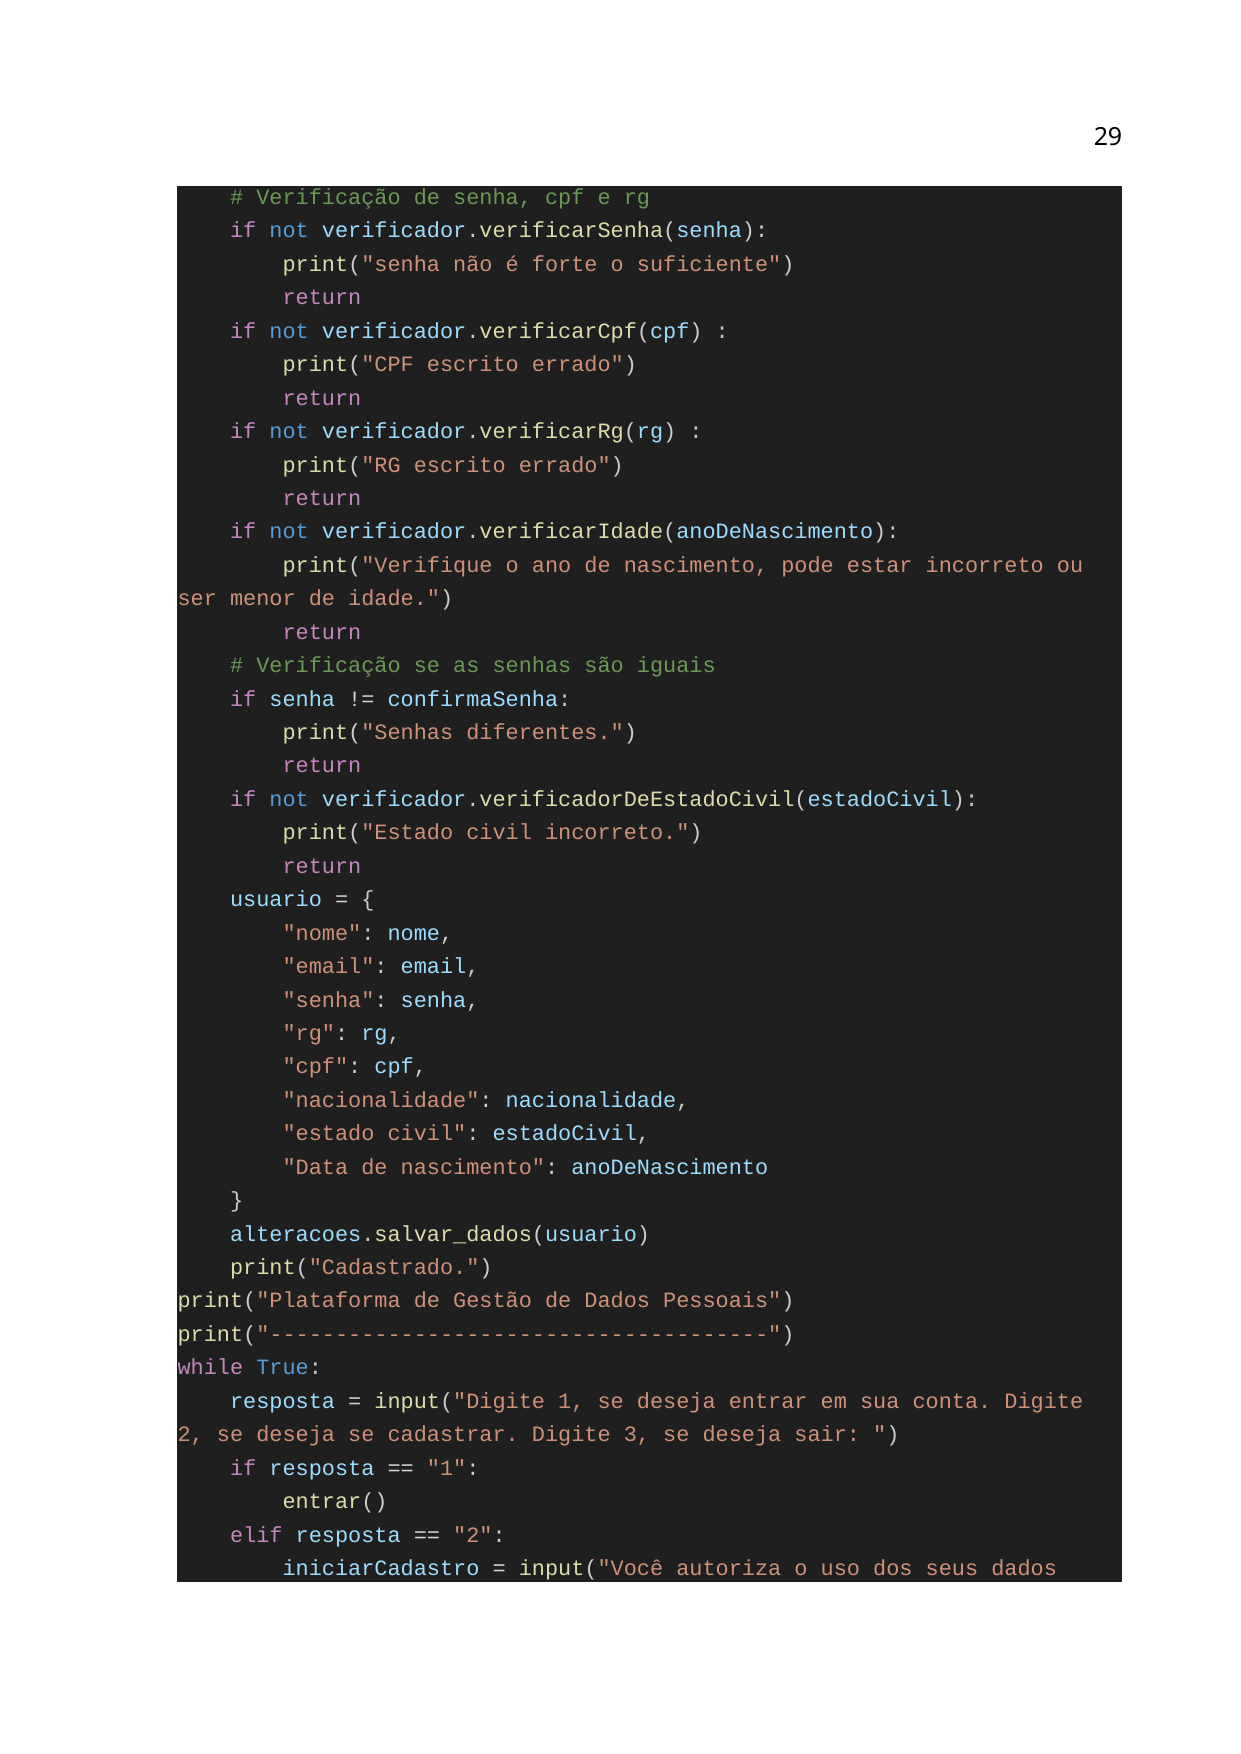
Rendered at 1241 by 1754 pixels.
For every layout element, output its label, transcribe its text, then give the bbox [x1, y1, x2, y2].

text "nome": nome, [177, 922, 1122, 947]
text if not verificador.verificarSenha(senha): [177, 220, 1122, 244]
text "email": email, [177, 955, 1122, 980]
text print("Cadastrado.") [177, 1256, 1122, 1281]
text if not verificador.verificarIdade(anoDeNascimento): [177, 521, 1122, 545]
text if not verificador.verificadorDeEstadoCivil(estadoCivil): [177, 788, 1122, 813]
text return [177, 487, 1122, 512]
text "cpf": cpf, [177, 1056, 1122, 1080]
text usuario = { [177, 888, 1122, 913]
text resposta = input("Digite 1, se deseja entrar em sua conta. Digite 2, se deseja se cadastrar. Digite 3, se deseja sair: ") [177, 1390, 1122, 1448]
text if senha != confirmaSenha: [177, 688, 1122, 713]
text alteracoes.salvar_dados(usuario) [177, 1223, 1122, 1248]
text # Verificação de senha, cpf e rg [177, 186, 1122, 211]
text if not verificador.verificarRg(rg) : [177, 420, 1122, 445]
text } [177, 1189, 1122, 1214]
text return [177, 755, 1122, 779]
text elif resposta == "2": [177, 1524, 1122, 1548]
text print("Plataforma de Gestão de Dados Pessoais") [177, 1290, 1122, 1314]
text return [177, 387, 1122, 412]
text "Data de nascimento": anoDeNascimento [177, 1156, 1122, 1181]
text if resposta == "1": [177, 1457, 1122, 1482]
text print("RG escrito errado") [177, 454, 1122, 478]
text while True: [177, 1357, 1122, 1381]
text # Verificação se as senhas são iguais [177, 654, 1122, 679]
text "senha": senha, [177, 989, 1122, 1013]
text "rg": rg, [177, 1022, 1122, 1047]
text print("CPF escrito errado") [177, 353, 1122, 378]
text entrar() [177, 1490, 1122, 1515]
text return [177, 287, 1122, 311]
text return [177, 621, 1122, 646]
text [177, 1557, 1122, 1582]
text print("senha não é forte o suficiente") [177, 253, 1122, 278]
text if not verificador.verificarCpf(cpf) : [177, 320, 1122, 345]
text print("Verifique o ano de nascimento, pode estar incorreto ou ser menor de idade.") [177, 554, 1122, 612]
text "nacionalidade": nacionalidade, [177, 1089, 1122, 1114]
text print("Senhas diferentes.") [177, 721, 1122, 746]
text print("--------------------------------------") [177, 1323, 1122, 1348]
text return [177, 855, 1122, 880]
text "estado civil": estadoCivil, [177, 1122, 1122, 1147]
text print("Estado civil incorreto.") [177, 822, 1122, 846]
